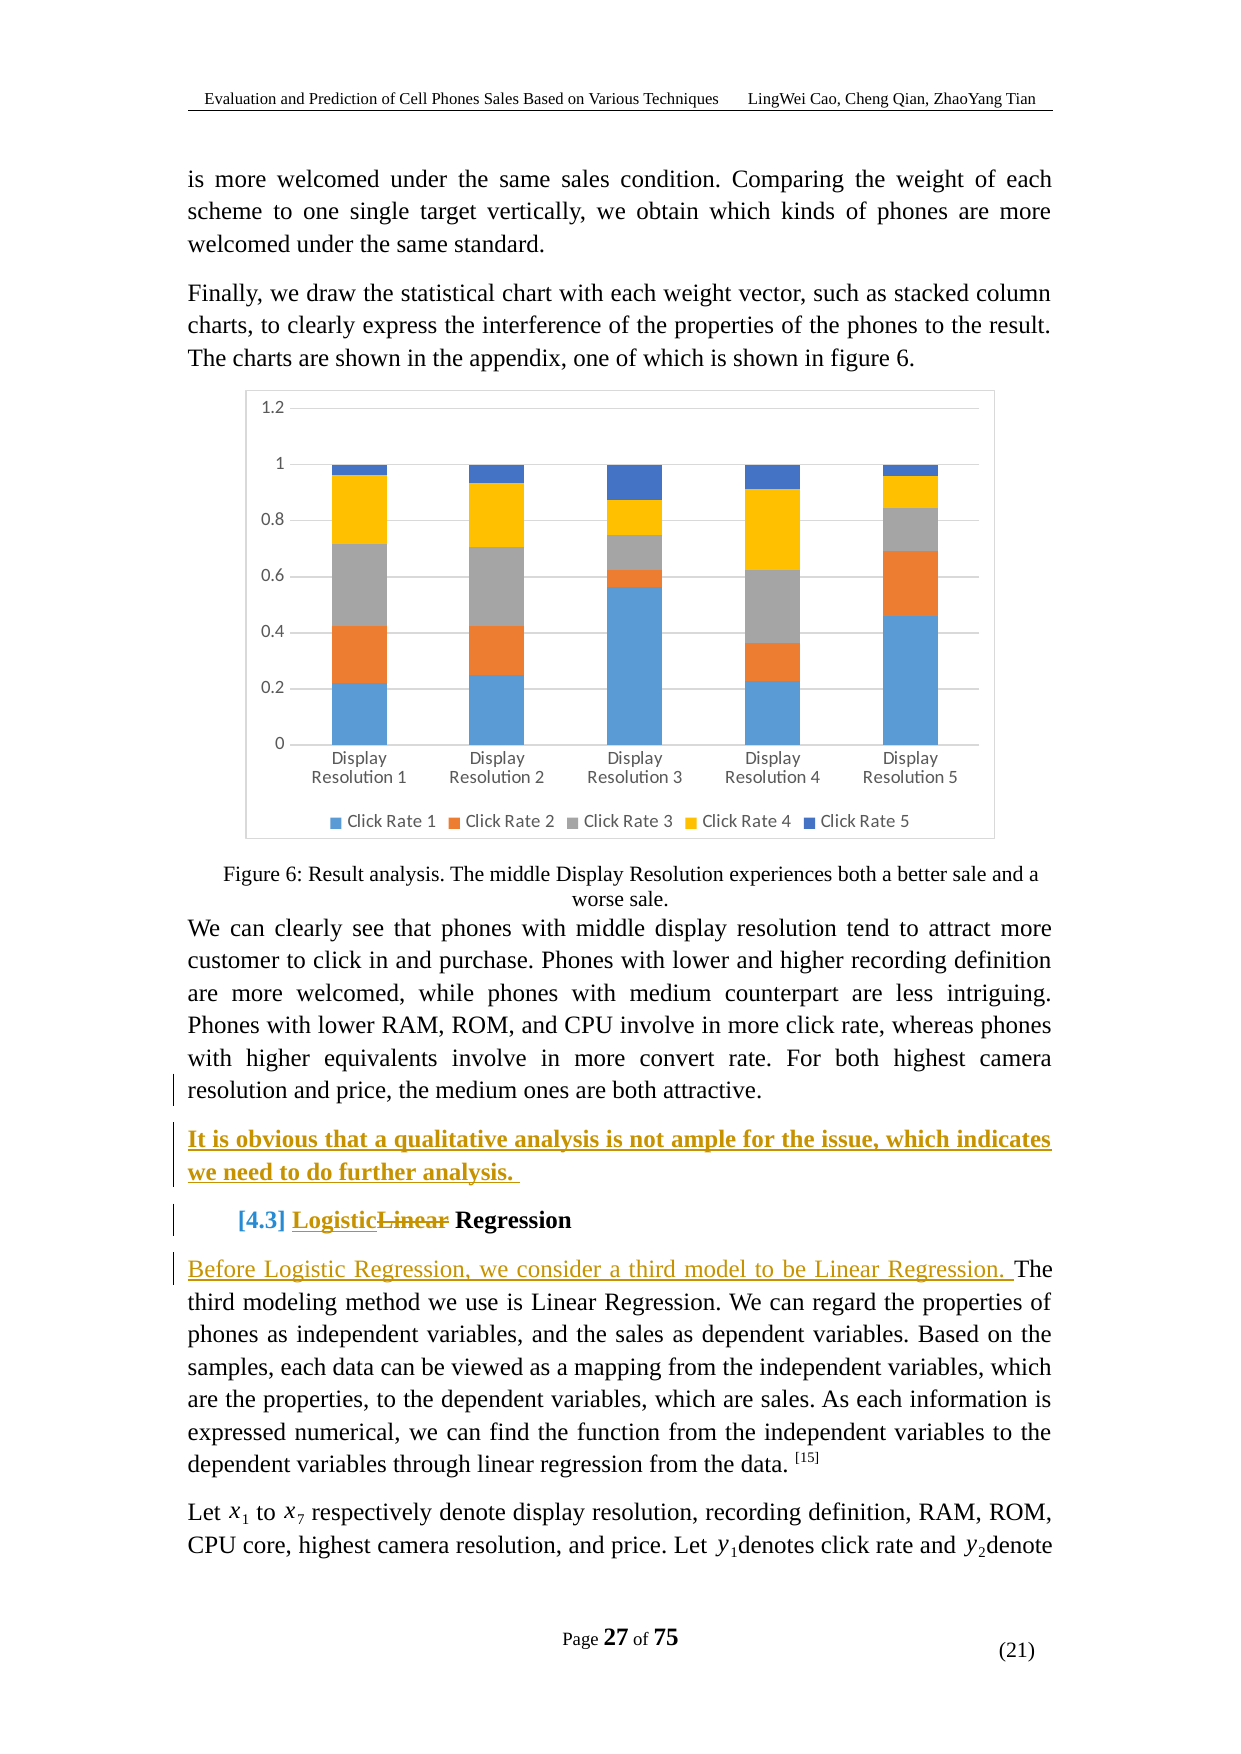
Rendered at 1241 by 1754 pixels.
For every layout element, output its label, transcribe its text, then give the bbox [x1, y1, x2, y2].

text Finally, we draw the statistical chart with each weight vector, such as stacked column charts, to clearly express the interference of the properties of the phones to the result. The charts are shown in the appendix, one of which is shown in figure 6. [187, 276, 1053, 373]
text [187, 162, 1053, 259]
text We can clearly see that phones with middle display resolution tend to attract more customer to click in and purchase. Phones with lower and higher recording definition are more welcomed, while phones with medium counterpart are less intriguing. Phones with lower RAM, ROM, and CPU involve in more click rate, whereas phones with higher equivalents involve in more convert rate. For both highest camera resolution and price, the medium ones are both attractive. [187, 911, 1053, 1106]
list Regression [238, 1204, 1053, 1236]
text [187, 1496, 1053, 1561]
text Figure 6: Result analysis. The middle Display Resolution experiences both a better sale and a worse sale. [187, 861, 1053, 911]
text The third modeling method we use is Linear Regression. We can regard the properties of phones as independent variables, and the sales as dependent variables. Based on the samples, each data can be viewed as a mapping from the independent variables, which are the properties, to the dependent variables, which are sales. As each information is expressed numerical, we can find the function from the independent variables to the dependent variables through linear regression from the data. [15] [187, 1252, 1053, 1480]
